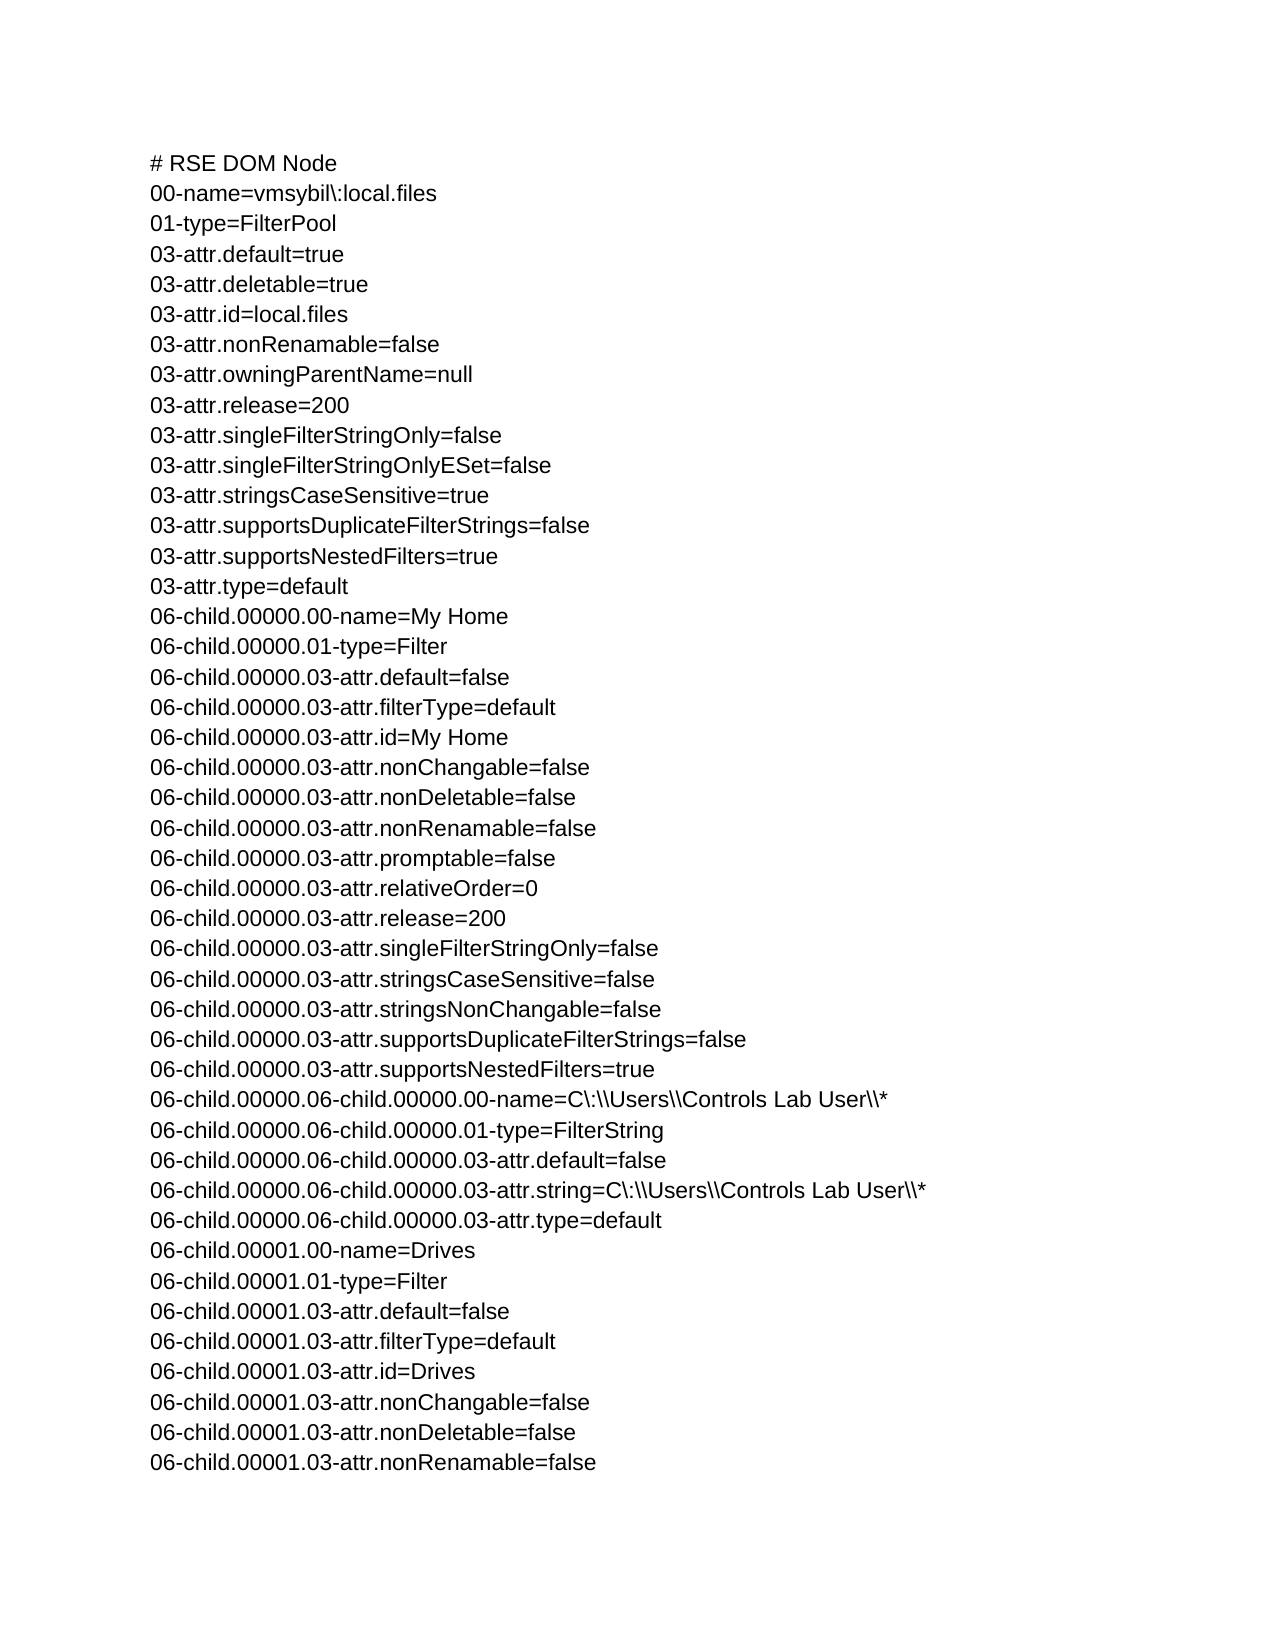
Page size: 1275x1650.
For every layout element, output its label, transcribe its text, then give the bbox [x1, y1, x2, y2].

text # RSE DOM Node [150, 150, 1125, 176]
text 06-child.00001.03-attr.nonDeletable=false [150, 1419, 1125, 1445]
text 06-child.00001.03-attr.nonRenamable=false [150, 1449, 1125, 1475]
text 03-attr.singleFilterStringOnly=false [150, 422, 1125, 448]
text 06-child.00001.03-attr.default=false [150, 1298, 1125, 1324]
text 03-attr.deletable=true [150, 271, 1125, 297]
text 06-child.00000.03-attr.nonRenamable=false [150, 814, 1125, 841]
text 06-child.00000.03-attr.filterType=default [150, 694, 1125, 720]
text 06-child.00000.03-attr.stringsCaseSensitive=false [150, 966, 1125, 992]
text 03-attr.default=true [150, 241, 1125, 267]
text 00-name=vmsybil\:local.files [150, 180, 1125, 207]
text 06-child.00000.03-attr.default=false [150, 663, 1125, 690]
text 06-child.00000.01-type=Filter [150, 633, 1125, 660]
text 06-child.00001.03-attr.filterType=default [150, 1328, 1125, 1354]
text 06-child.00000.03-attr.nonDeletable=false [150, 784, 1125, 811]
text 03-attr.release=200 [150, 392, 1125, 418]
text 01-type=FilterPool [150, 210, 1125, 237]
text 03-attr.supportsDuplicateFilterStrings=false [150, 512, 1125, 539]
text 06-child.00001.03-attr.nonChangable=false [150, 1388, 1125, 1415]
text 06-child.00000.03-attr.release=200 [150, 905, 1125, 932]
text 06-child.00000.03-attr.singleFilterStringOnly=false [150, 935, 1125, 962]
text 06-child.00000.03-attr.supportsNestedFilters=true [150, 1056, 1125, 1083]
text 06-child.00000.03-attr.id=My Home [150, 724, 1125, 750]
text 06-child.00000.03-attr.nonChangable=false [150, 754, 1125, 781]
text 06-child.00000.06-child.00000.03-attr.default=false [150, 1147, 1125, 1173]
text 06-child.00000.06-child.00000.00-name=C\:\\Users\\Controls Lab User\\* [150, 1086, 1125, 1113]
text 06-child.00001.00-name=Drives [150, 1237, 1125, 1264]
text 03-attr.nonRenamable=false [150, 331, 1125, 358]
text 06-child.00001.03-attr.id=Drives [150, 1358, 1125, 1385]
text 06-child.00000.06-child.00000.03-attr.string=C\:\\Users\\Controls Lab User\\* [150, 1177, 1125, 1203]
text 06-child.00000.03-attr.supportsDuplicateFilterStrings=false [150, 1026, 1125, 1052]
text 03-attr.singleFilterStringOnlyESet=false [150, 452, 1125, 478]
text 06-child.00000.03-attr.promptable=false [150, 845, 1125, 871]
text 06-child.00000.00-name=My Home [150, 603, 1125, 629]
text 06-child.00001.01-type=Filter [150, 1268, 1125, 1294]
text 03-attr.supportsNestedFilters=true [150, 543, 1125, 569]
text 06-child.00000.03-attr.relativeOrder=0 [150, 875, 1125, 901]
text 03-attr.type=default [150, 573, 1125, 599]
text 03-attr.owningParentName=null [150, 361, 1125, 388]
text 06-child.00000.06-child.00000.01-type=FilterString [150, 1117, 1125, 1143]
text 06-child.00000.06-child.00000.03-attr.type=default [150, 1207, 1125, 1234]
text 03-attr.id=local.files [150, 301, 1125, 327]
text 03-attr.stringsCaseSensitive=true [150, 482, 1125, 509]
text 06-child.00000.03-attr.stringsNonChangable=false [150, 996, 1125, 1022]
